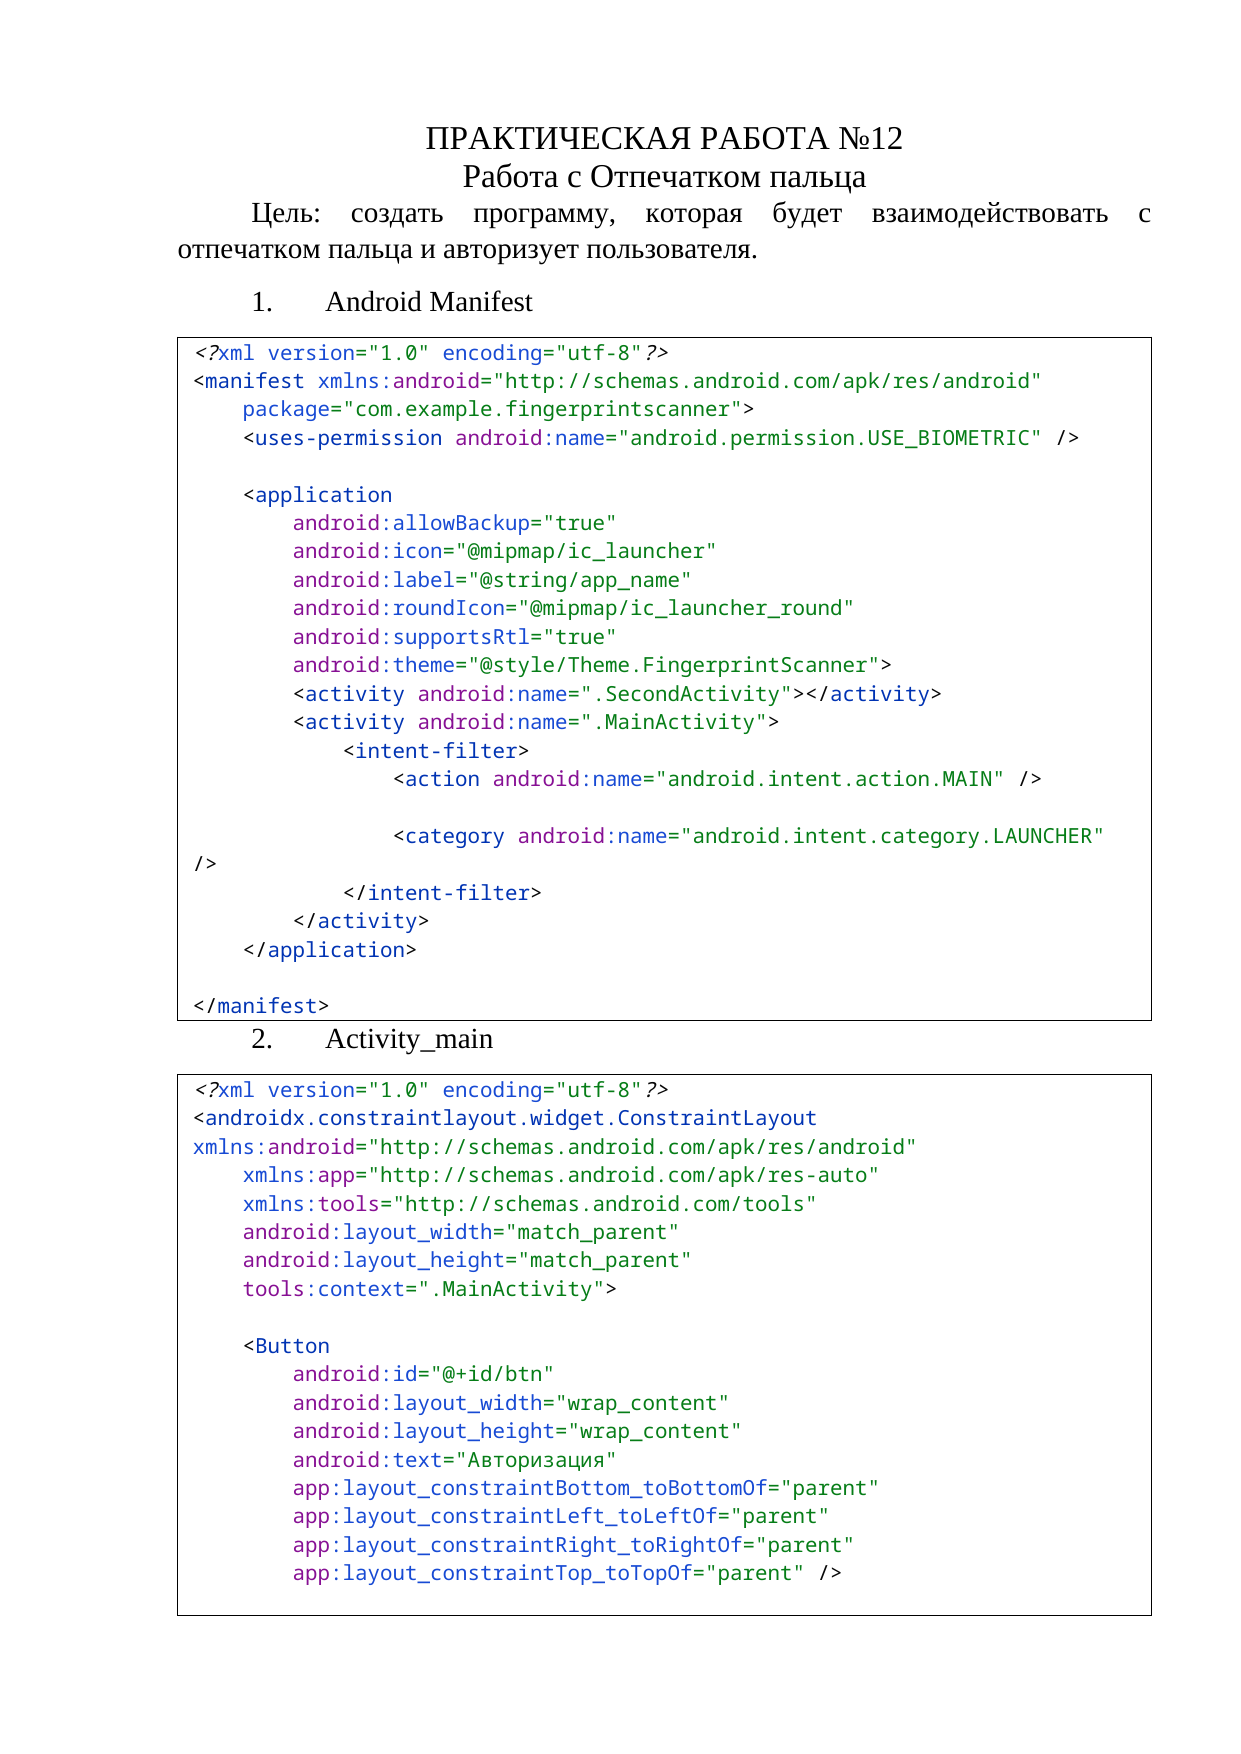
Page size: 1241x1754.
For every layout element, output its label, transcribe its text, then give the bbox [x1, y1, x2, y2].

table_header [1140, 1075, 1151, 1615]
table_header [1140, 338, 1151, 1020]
list Android Manifest [177, 284, 1152, 317]
text Работа с Отпечатком пальца [177, 156, 1152, 195]
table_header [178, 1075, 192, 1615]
list Activity_main [177, 1021, 1152, 1055]
text ПРАКТИЧЕСКАЯ РАБОТА №12 [177, 118, 1152, 156]
text Цель: создать программу, которая будет взаимодействовать с отпечатком пальца и авторизует пользователя. [177, 195, 1152, 264]
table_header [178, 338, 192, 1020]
